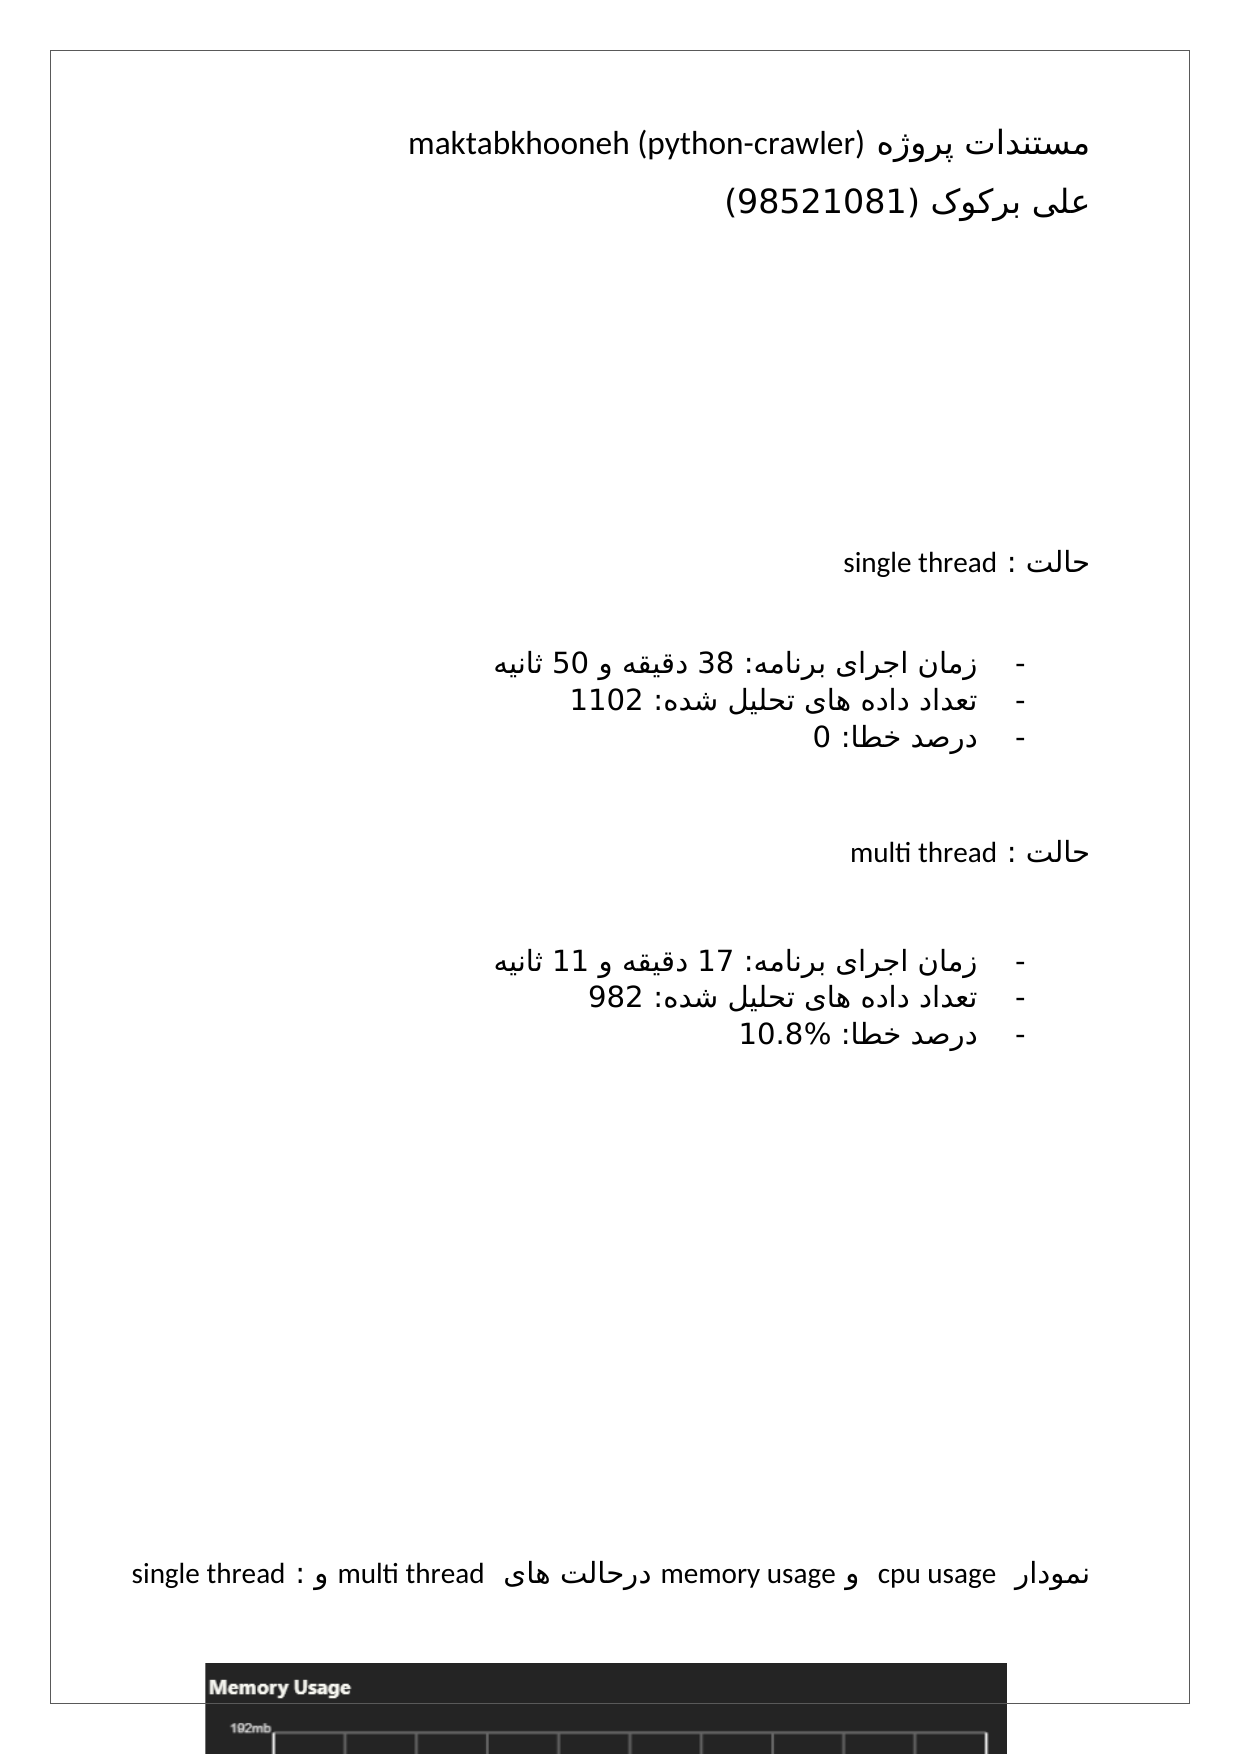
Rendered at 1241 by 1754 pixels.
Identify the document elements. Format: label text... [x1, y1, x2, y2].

list درصد خطا: %10.8 [122, 1017, 1015, 1051]
text مستندات پروژه maktabkhooneh (python-crawler) [122, 122, 1090, 163]
picture [205, 1704, 1007, 1754]
picture [205, 1663, 1007, 1703]
list زمان اجرای برنامه: 17 دقیقه و 11 ثانیه [122, 944, 1015, 978]
list زمان اجرای برنامه: 38 دقیقه و 50 ثانیه [122, 647, 1015, 681]
text علی برکوک (98521081) [122, 182, 1090, 221]
list تعداد داده های تحلیل شده: 982 [122, 981, 1015, 1015]
text حالت : single thread [122, 544, 1090, 580]
text حالت : multi thread [122, 834, 1090, 869]
list درصد خطا: 0 [122, 720, 1015, 754]
text نمودار cpu usage و memory usage درحالت های multi thread و : single thread [122, 1556, 1090, 1591]
list تعداد داده های تحلیل شده: 1102 [122, 683, 1015, 717]
